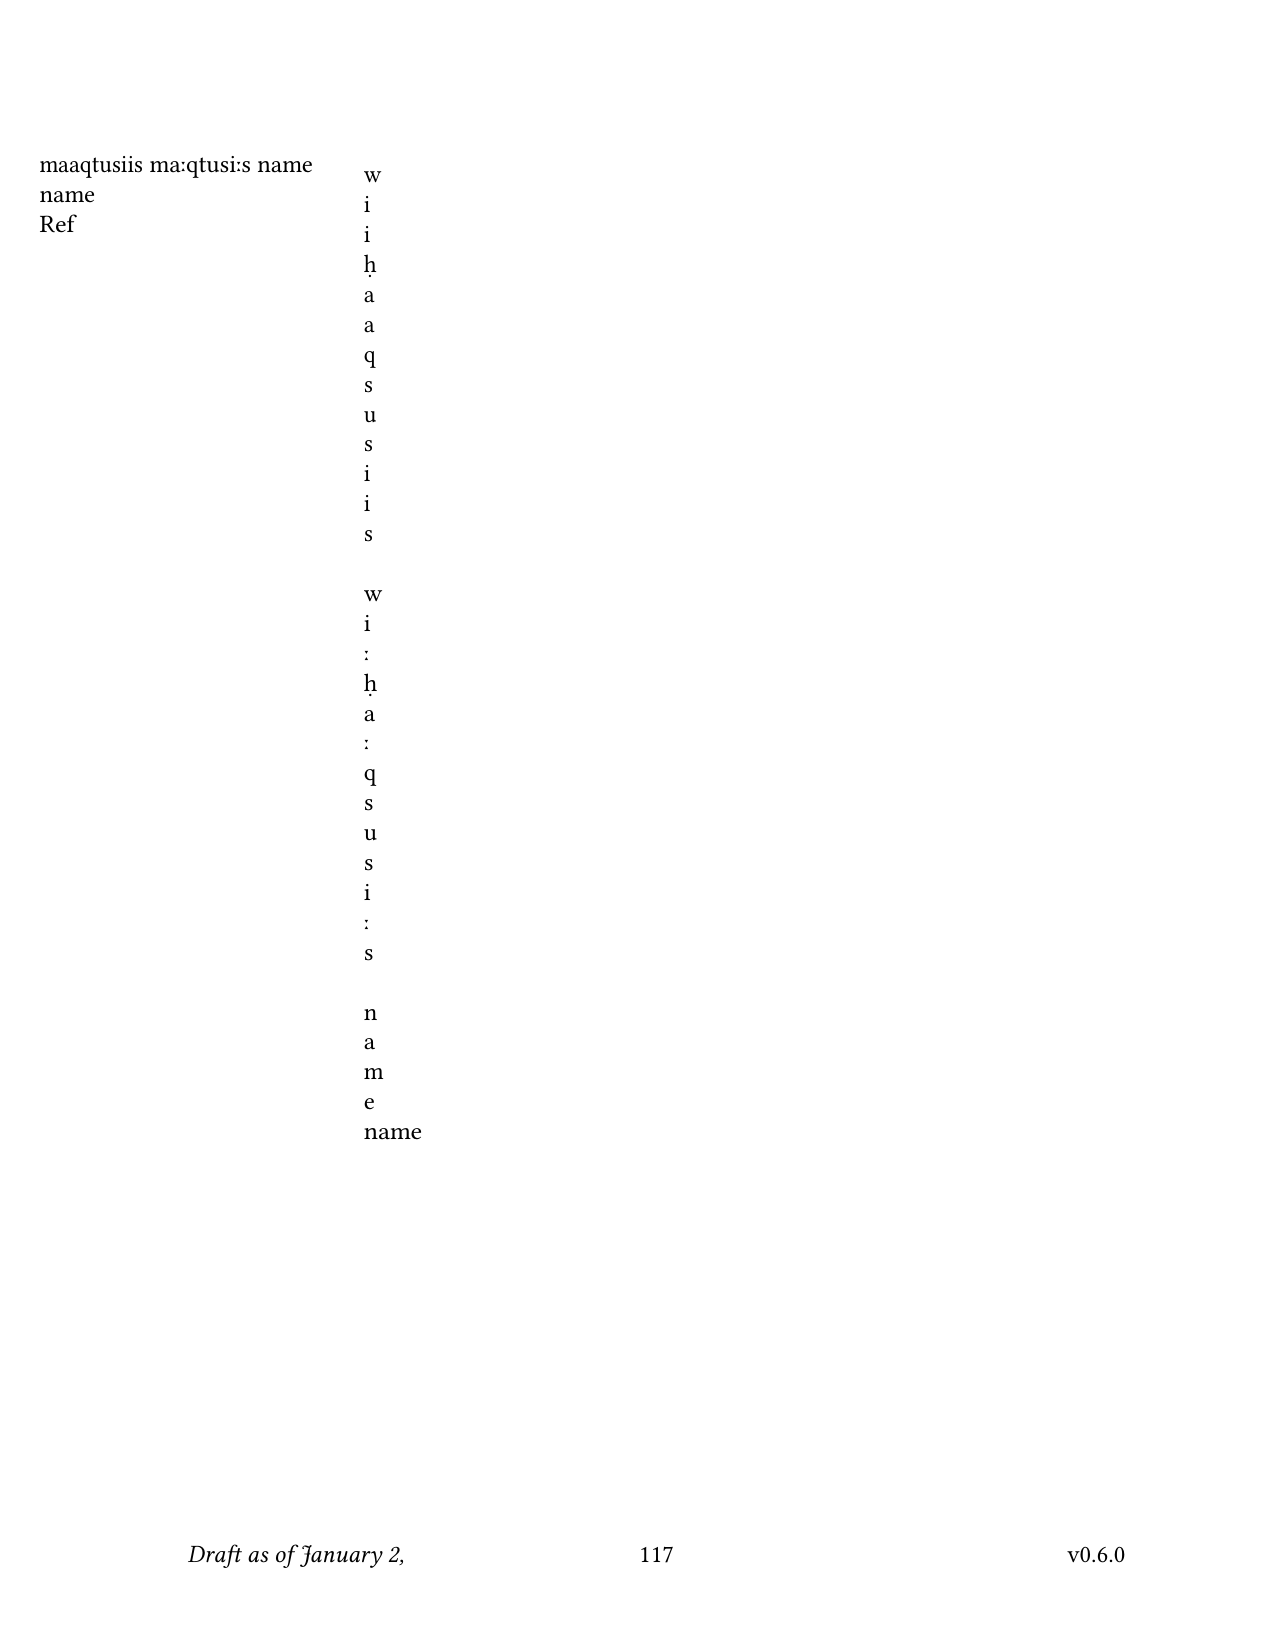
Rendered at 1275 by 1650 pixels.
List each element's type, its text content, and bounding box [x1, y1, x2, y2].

text Ref [39, 210, 333, 238]
text maaqtusiis maːqtusiːs name name [39, 150, 333, 208]
text name [364, 1117, 473, 1145]
